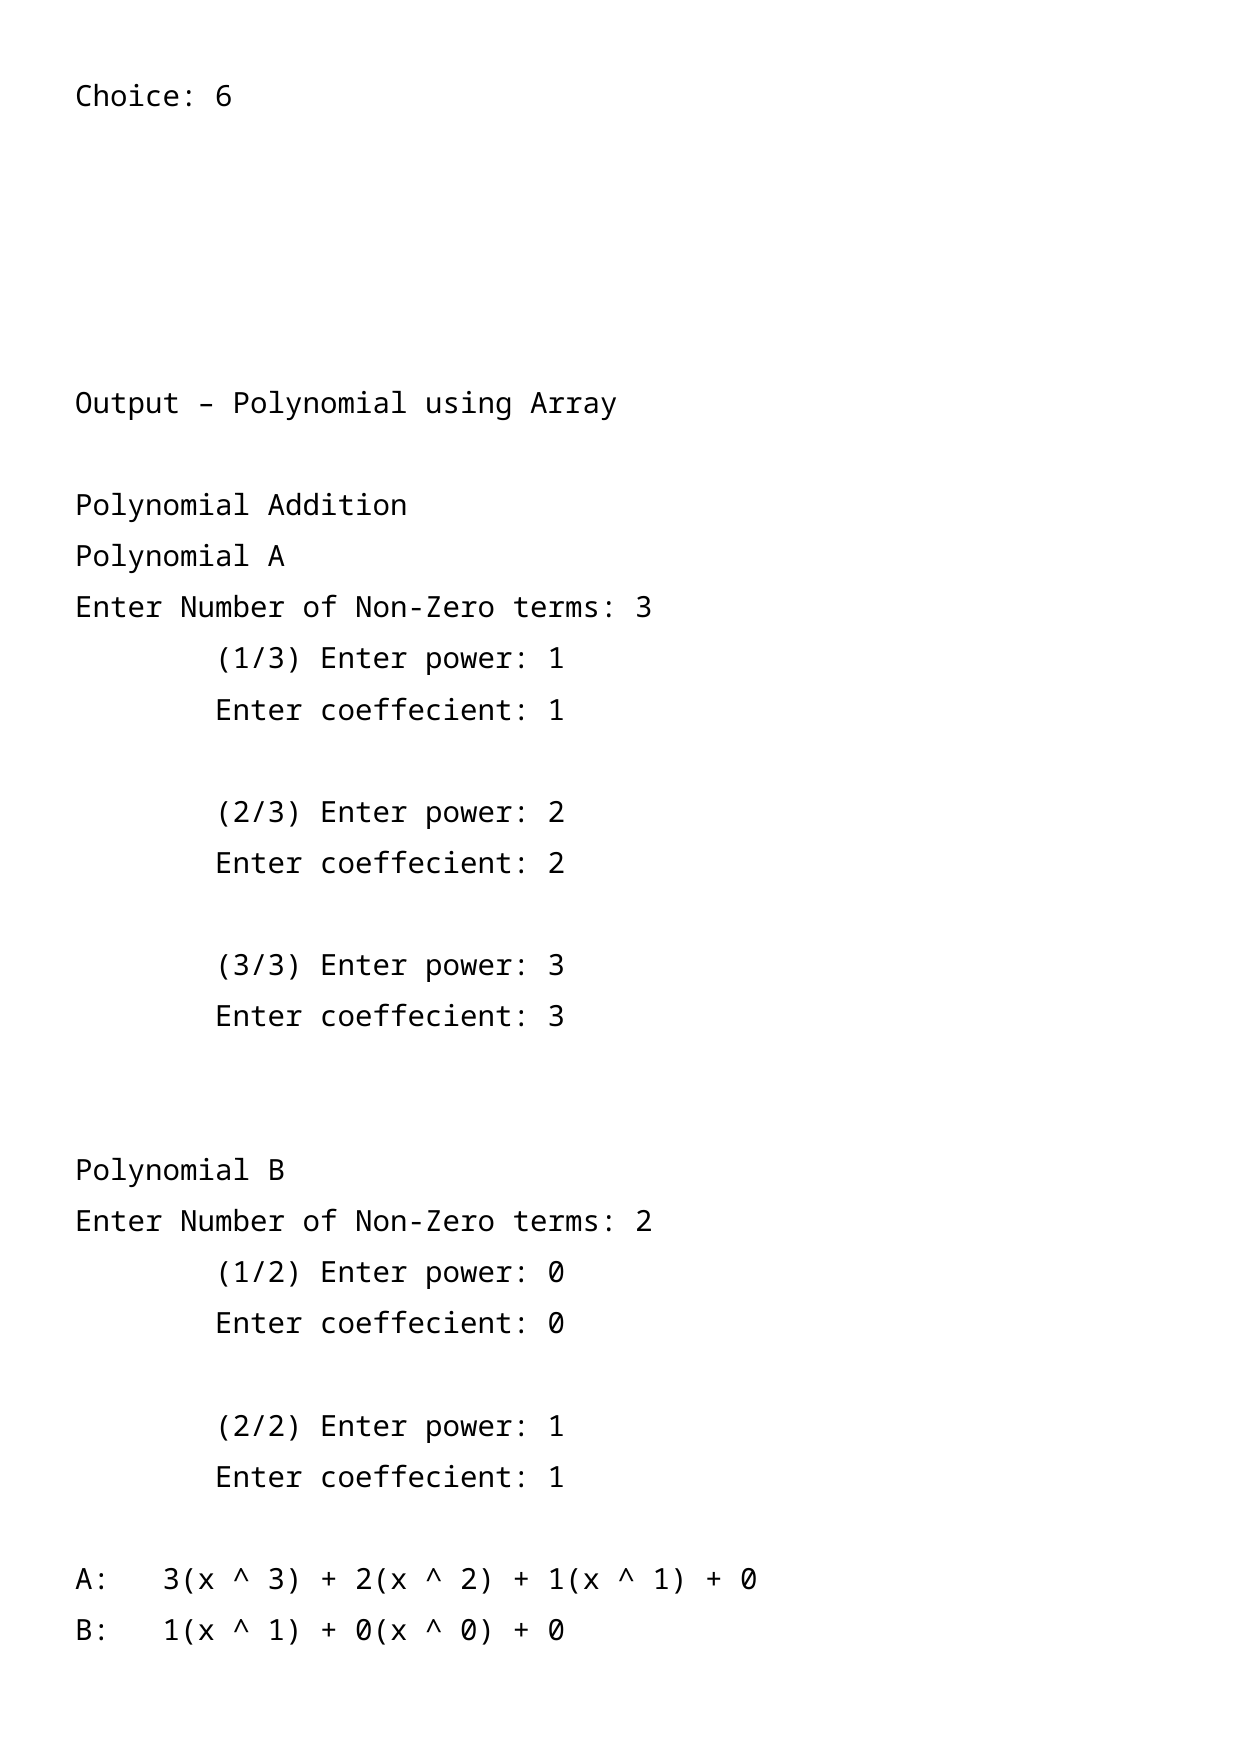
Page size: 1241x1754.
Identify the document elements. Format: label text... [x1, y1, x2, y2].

text Polynomial A [75, 535, 1165, 575]
text Enter Number of Non-Zero terms: 2 [75, 1200, 1165, 1240]
text Output – Polynomial using Array [75, 382, 1165, 422]
text (2/3) Enter power: 2 [75, 791, 1165, 831]
text Enter coeffecient: 1 [75, 689, 1165, 728]
text A: 3(x ^ 3) + 2(x ^ 2) + 1(x ^ 1) + 0 [75, 1558, 1165, 1598]
text B: 1(x ^ 1) + 0(x ^ 0) + 0 [75, 1609, 1165, 1649]
text Polynomial B [75, 1149, 1165, 1189]
text (3/3) Enter power: 3 [75, 944, 1165, 984]
text Enter coeffecient: 3 [75, 996, 1165, 1035]
text Enter Number of Non-Zero terms: 3 [75, 586, 1165, 626]
text Enter coeffecient: 0 [75, 1302, 1165, 1342]
text (2/2) Enter power: 1 [75, 1405, 1165, 1444]
text Choice: 6 [75, 75, 1165, 115]
text (1/3) Enter power: 1 [75, 638, 1165, 677]
text Enter coeffecient: 1 [75, 1456, 1165, 1496]
text Polynomial Addition [75, 484, 1165, 524]
text Enter coeffecient: 2 [75, 842, 1165, 882]
text (1/2) Enter power: 0 [75, 1251, 1165, 1291]
